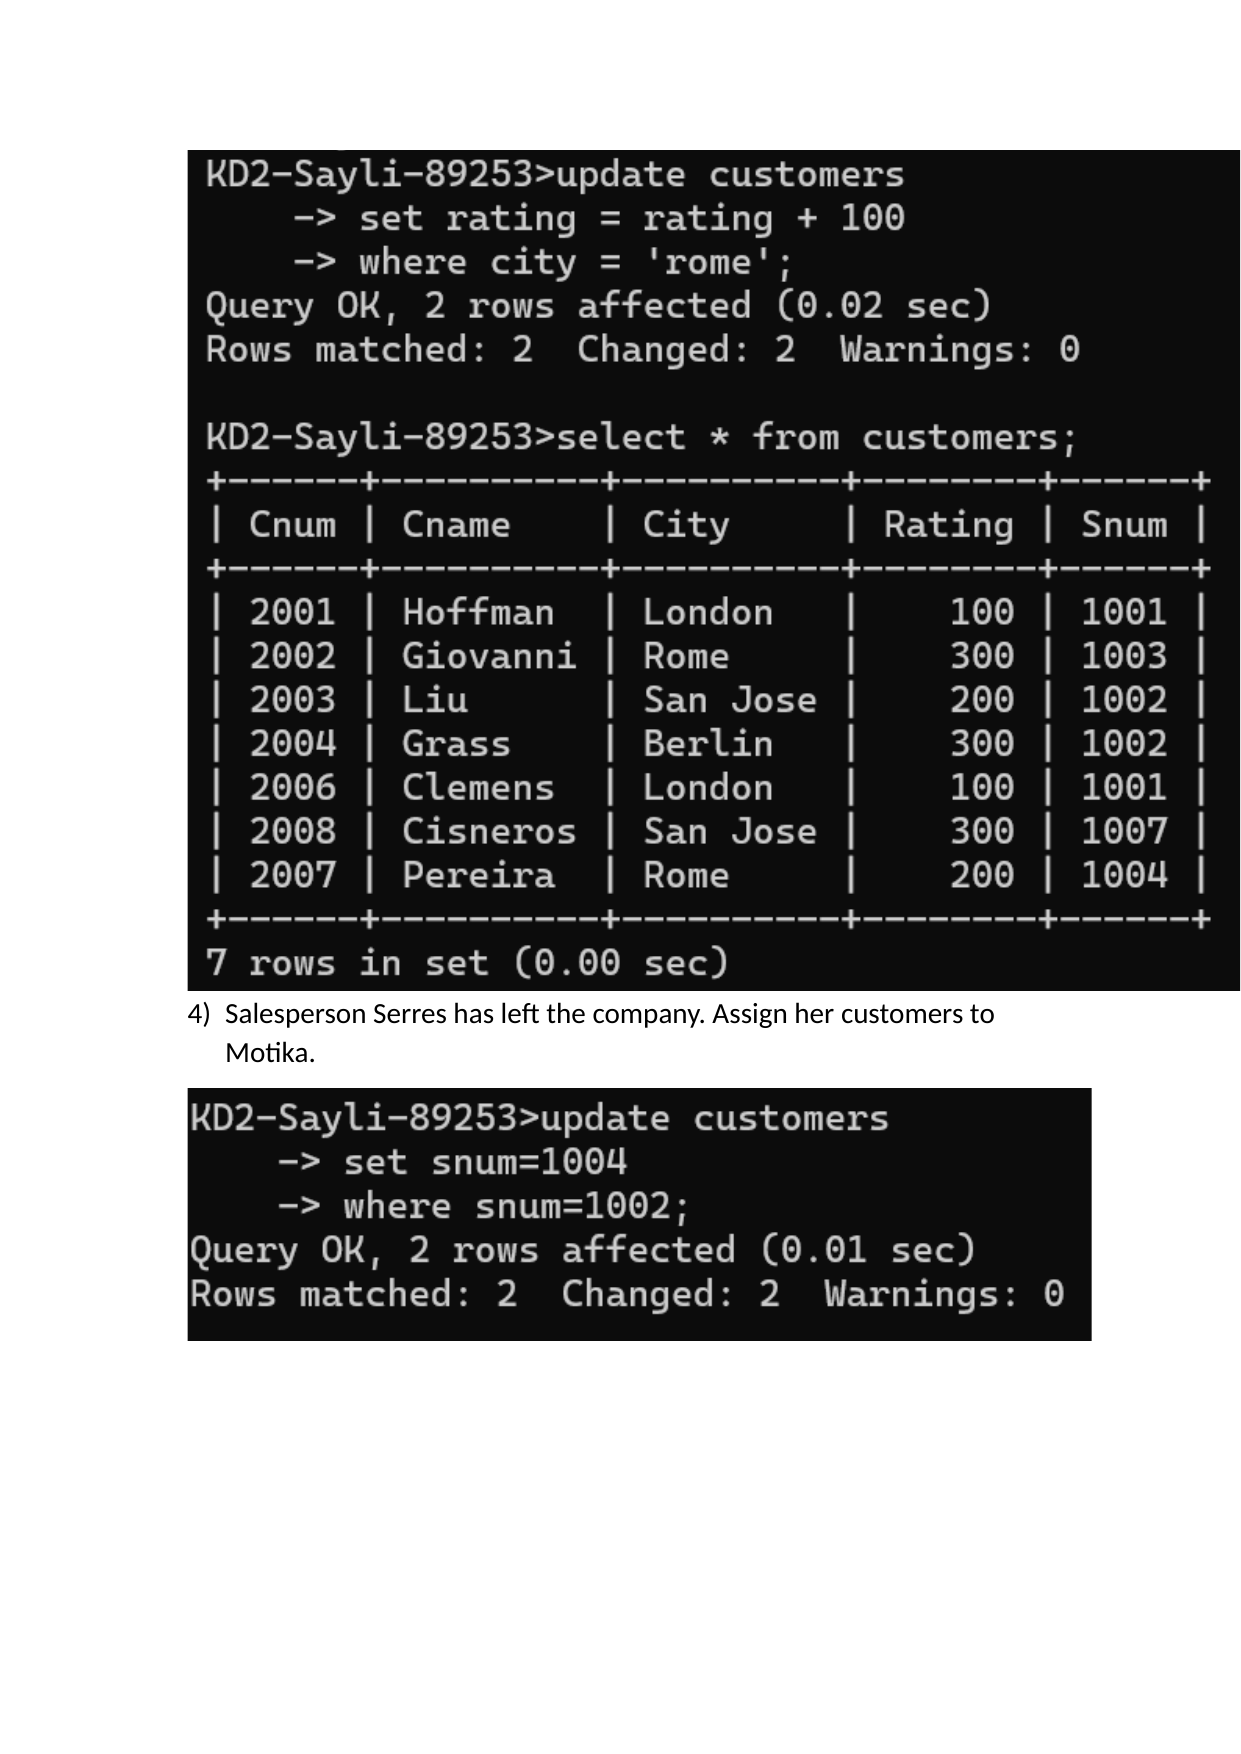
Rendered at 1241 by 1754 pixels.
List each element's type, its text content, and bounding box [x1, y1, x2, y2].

list Salesperson Serres has left the company. Assign her customers to Motika. [187, 995, 1090, 1069]
picture [187, 1088, 1092, 1341]
picture [187, 150, 1241, 991]
